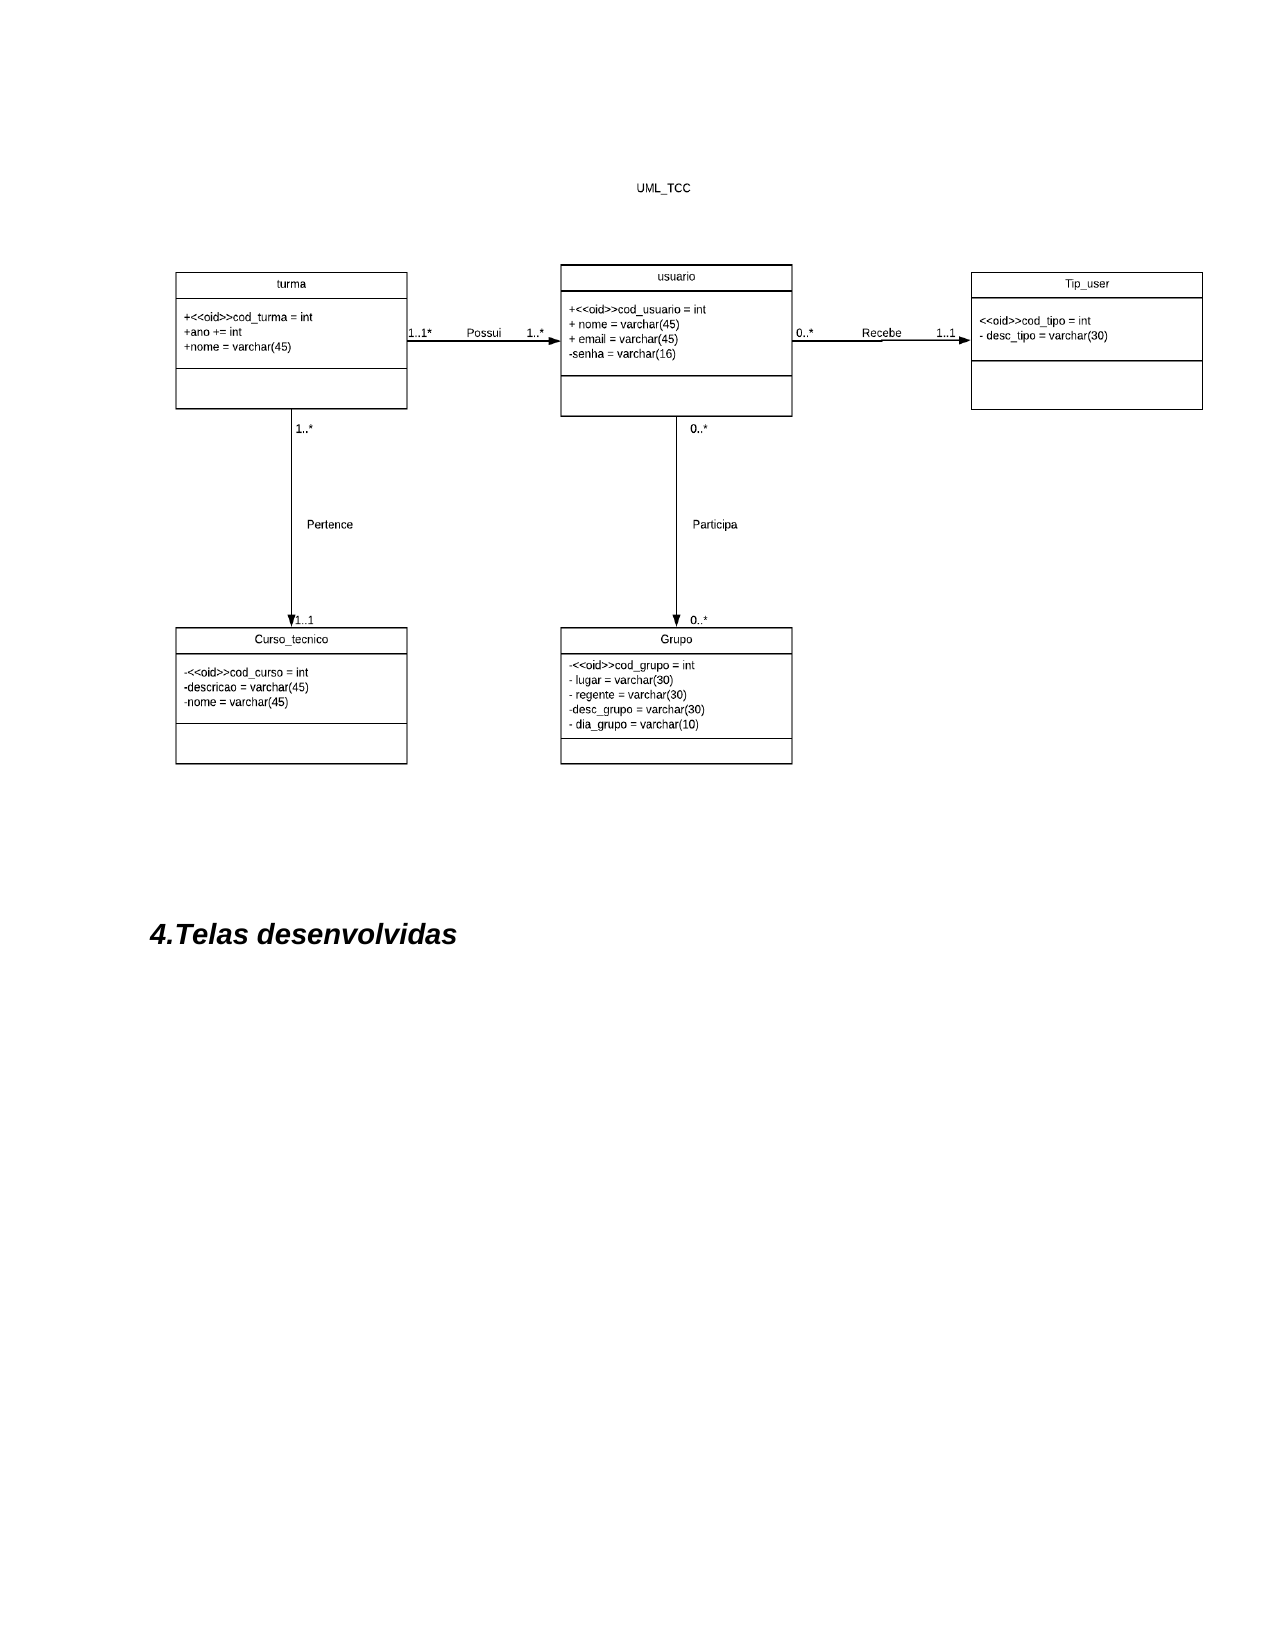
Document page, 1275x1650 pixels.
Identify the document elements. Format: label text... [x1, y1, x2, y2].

picture [150, 150, 1228, 791]
subtitle 4.Telas desenvolvidas [150, 917, 1125, 950]
